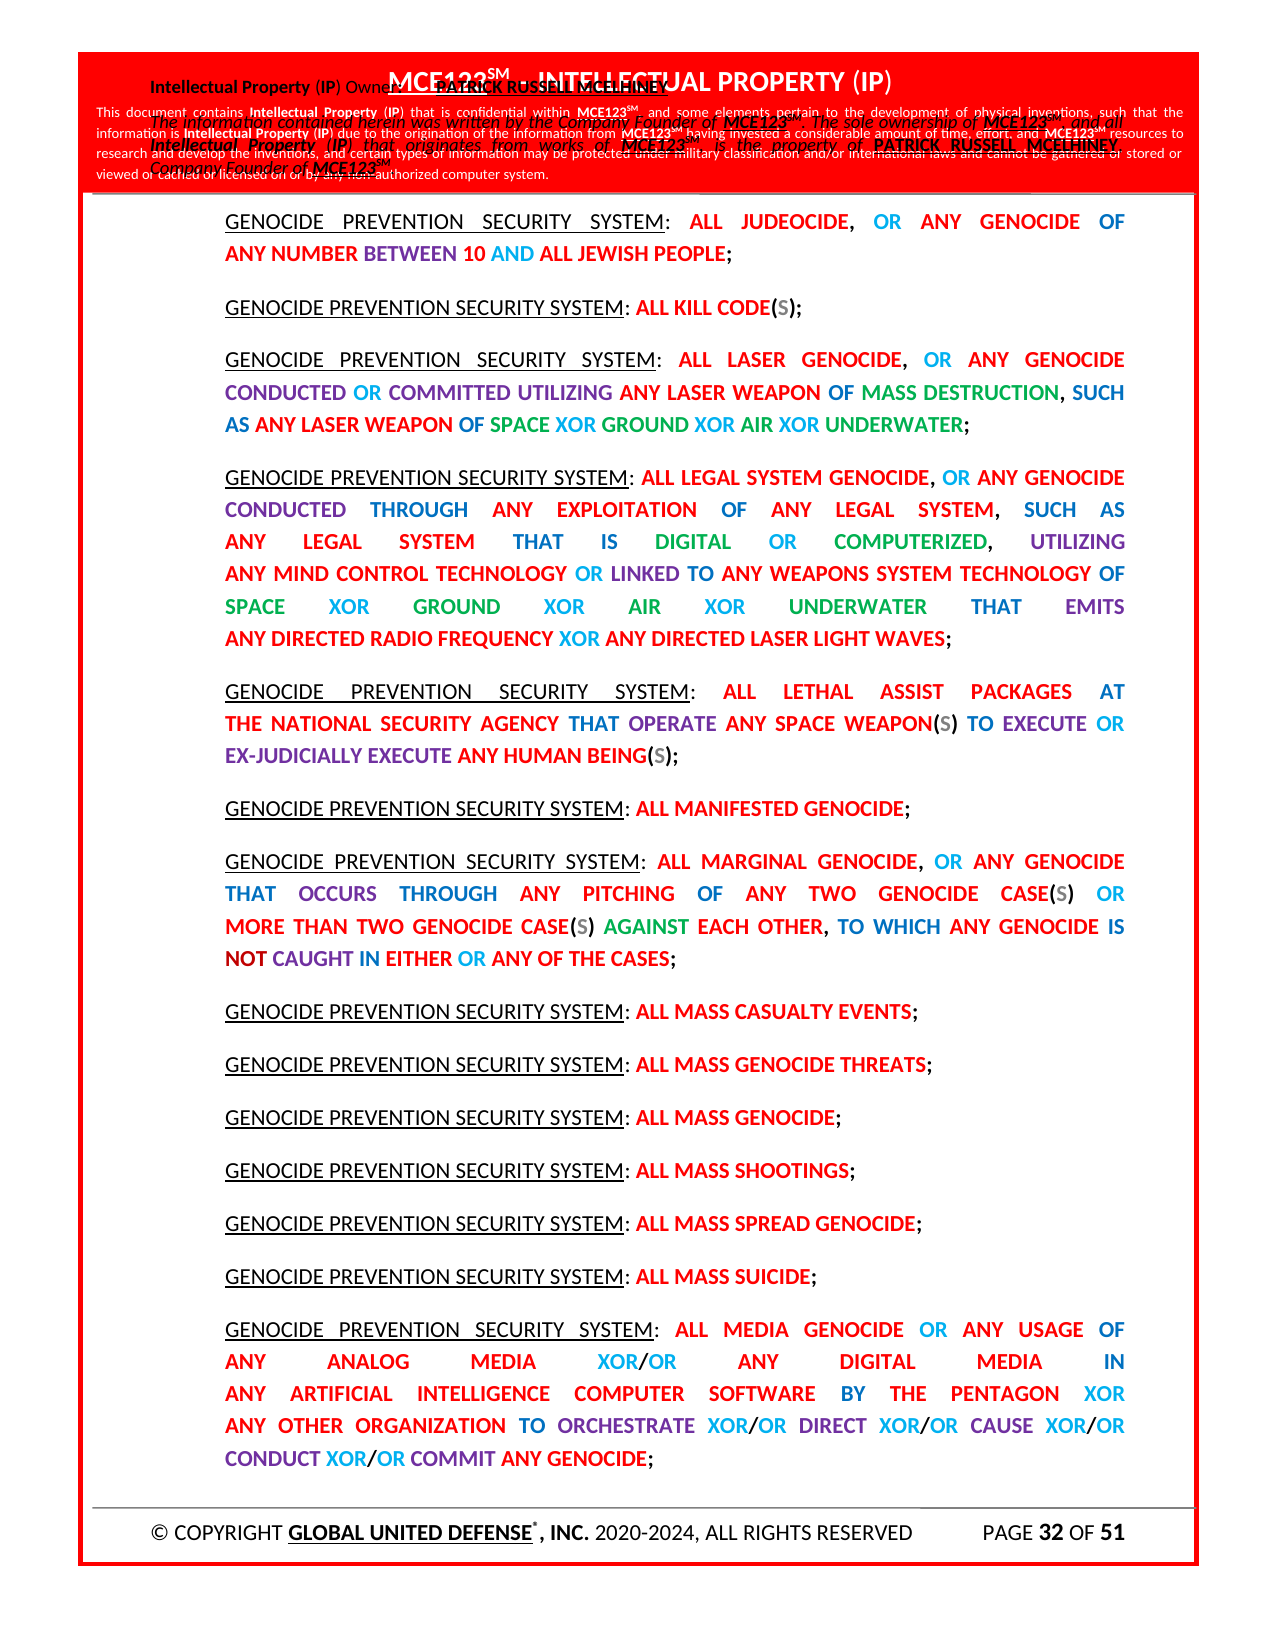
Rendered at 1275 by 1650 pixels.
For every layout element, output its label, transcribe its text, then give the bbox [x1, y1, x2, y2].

text GENOCIDE PREVENTION SECURITY SYSTEM: ALL MEDIA GENOCIDE OR ANY USAGE OF ANY ANALOG MEDIA XOR/OR ANY DIGITAL MEDIA IN ANY ARTIFICIAL INTELLIGENCE COMPUTER SOFTWARE BY THE PENTAGON XOR ANY OTHER ORGANIZATION TO ORCHESTRATE XOR/OR DIRECT XOR/OR CAUSE XOR/OR CONDUCT XOR/OR COMMIT ANY GENOCIDE; [225, 1315, 1125, 1472]
text GENOCIDE PREVENTION SECURITY SYSTEM: ALL MASS GENOCIDE; [225, 1103, 1125, 1131]
text GENOCIDE PREVENTION SECURITY SYSTEM: ALL MASS GENOCIDE THREATS; [225, 1050, 1125, 1078]
text GENOCIDE PREVENTION SECURITY SYSTEM: ALL LEGAL SYSTEM GENOCIDE, OR ANY GENOCIDE CONDUCTED THROUGH ANY EXPLOITATION OF ANY LEGAL SYSTEM, SUCH AS ANY LEGAL SYSTEM THAT IS DIGITAL OR COMPUTERIZED, UTILIZING ANY MIND CONTROL TECHNOLOGY OR LINKED TO ANY WEAPONS SYSTEM TECHNOLOGY OF SPACE XOR GROUND XOR AIR XOR UNDERWATER THAT EMITS ANY DIRECTED RADIO FREQUENCY XOR ANY DIRECTED LASER LIGHT WAVES; [225, 463, 1125, 652]
text GENOCIDE PREVENTION SECURITY SYSTEM: ALL MASS CASUALTY EVENTS; [225, 997, 1125, 1025]
text GENOCIDE PREVENTION SECURITY SYSTEM: ALL MASS SHOOTINGS; [225, 1156, 1125, 1184]
text GENOCIDE PREVENTION SECURITY SYSTEM: ALL MASS SPREAD GENOCIDE; [225, 1209, 1125, 1237]
text GENOCIDE PREVENTION SECURITY SYSTEM: ALL LASER GENOCIDE, OR ANY GENOCIDE CONDUCTED OR COMMITTED UTILIZING ANY LASER WEAPON OF MASS DESTRUCTION, SUCH AS ANY LASER WEAPON OF SPACE XOR GROUND XOR AIR XOR UNDERWATER; [225, 346, 1125, 438]
text GENOCIDE PREVENTION SECURITY SYSTEM: ALL JUDEOCIDE, OR ANY GENOCIDE OF ANY NUMBER BETWEEN 10 AND ALL JEWISH PEOPLE; [225, 207, 1125, 268]
text GENOCIDE PREVENTION SECURITY SYSTEM: ALL MANIFESTED GENOCIDE; [225, 794, 1125, 822]
text GENOCIDE PREVENTION SECURITY SYSTEM: ALL MARGINAL GENOCIDE, OR ANY GENOCIDE THAT OCCURS THROUGH ANY PITCHING OF ANY TWO GENOCIDE CASE(S) OR MORE THAN TWO GENOCIDE CASE(S) AGAINST EACH OTHER, TO WHICH ANY GENOCIDE IS NOT CAUGHT IN EITHER OR ANY OF THE CASES; [225, 847, 1125, 972]
text GENOCIDE PREVENTION SECURITY SYSTEM: ALL LETHAL ASSIST PACKAGES AT THE NATIONAL SECURITY AGENCY THAT OPERATE ANY SPACE WEAPON(S) TO EXECUTE OR EX-JUDICIALLY EXECUTE ANY HUMAN BEING(S); [225, 677, 1125, 769]
text GENOCIDE PREVENTION SECURITY SYSTEM: ALL KILL CODE(S); [225, 293, 1125, 321]
text GENOCIDE PREVENTION SECURITY SYSTEM: ALL MASS SUICIDE; [225, 1262, 1125, 1290]
